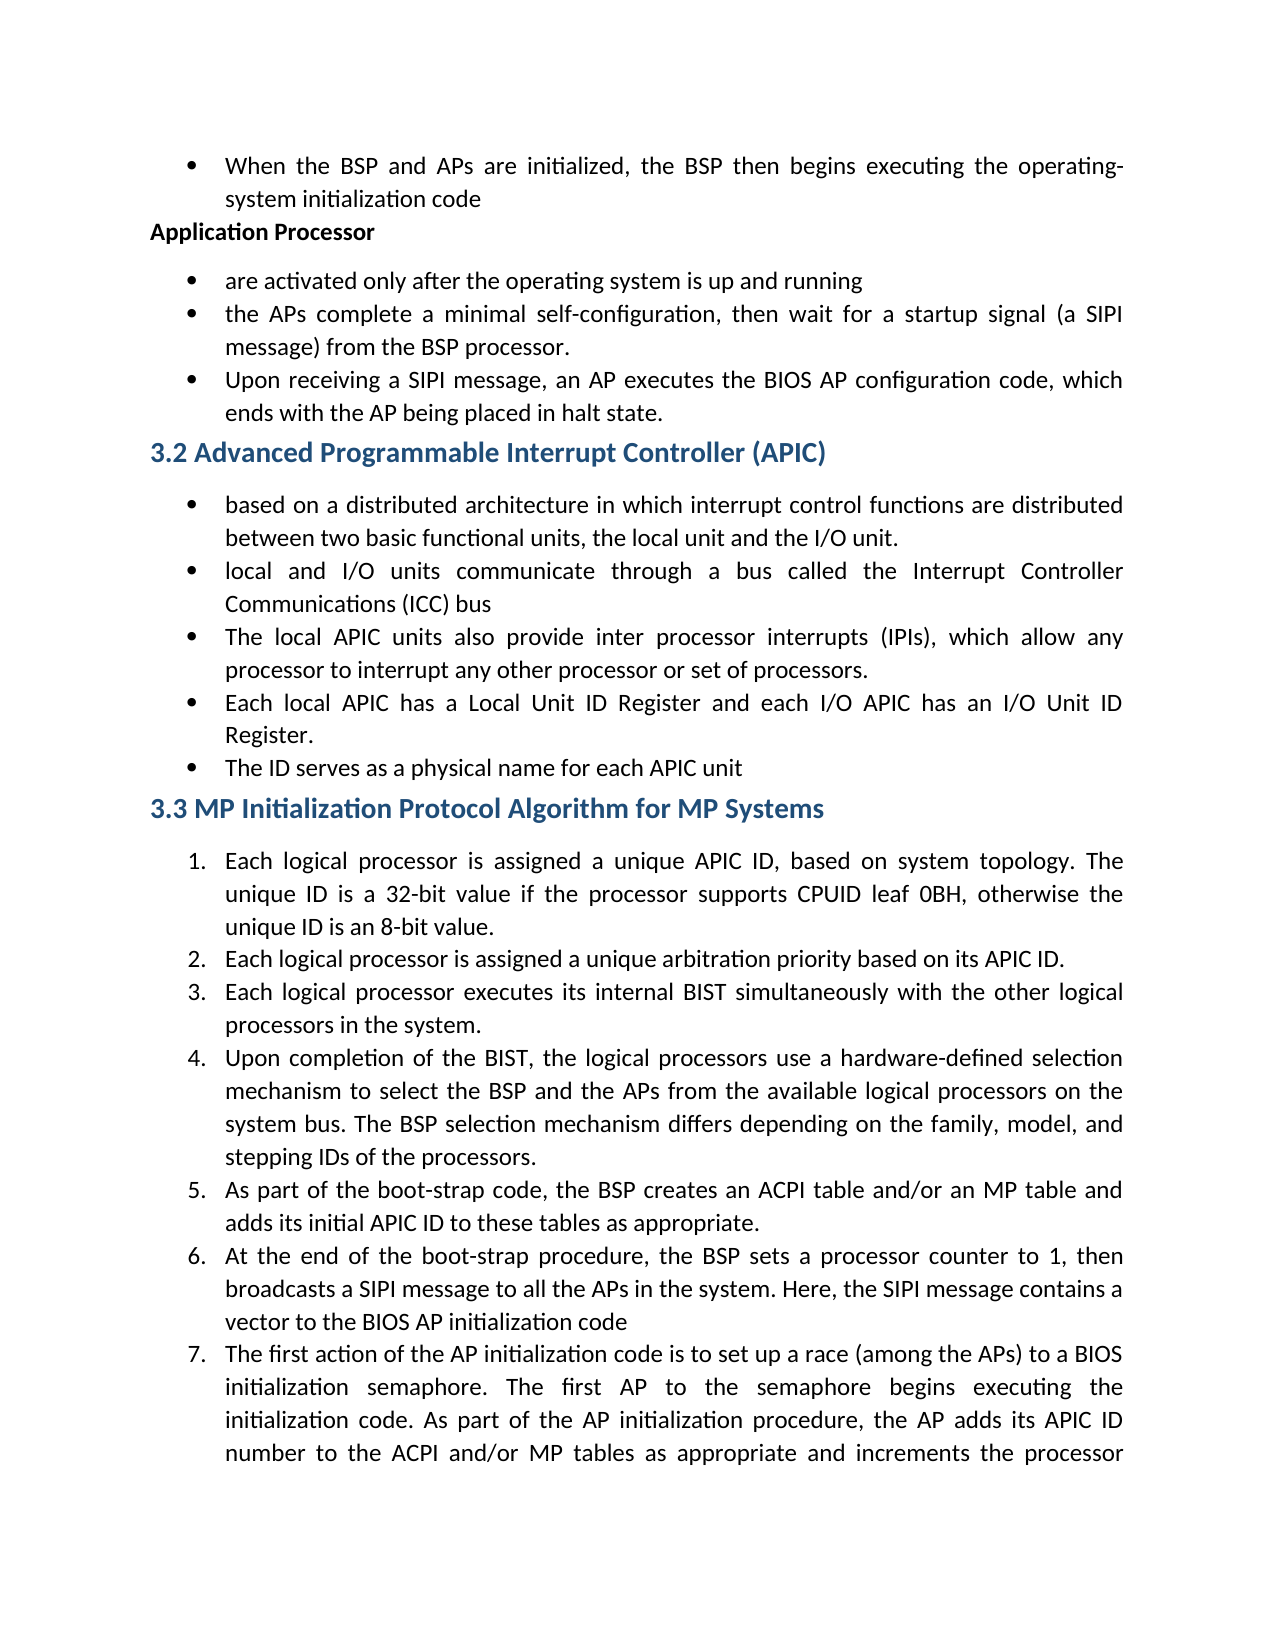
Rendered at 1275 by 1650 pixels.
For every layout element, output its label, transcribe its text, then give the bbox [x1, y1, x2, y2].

list As part of the boot-strap code, the BSP creates an ACPI table and/or an MP table and adds its initial APIC ID to these tables as appropriate. [187, 1174, 1125, 1237]
list Each logical processor is assigned a unique APIC ID, based on system topology. The unique ID is a 32-bit value if the processor supports CPUID leaf 0BH, otherwise the unique ID is an 8-bit value. [187, 845, 1125, 941]
list Upon completion of the BIST, the logical processors use a hardware-defined selection mechanism to select the BSP and the APs from the available logical processors on the system bus. The BSP selection mechanism differs depending on the family, model, and stepping IDs of the processors. [187, 1042, 1125, 1172]
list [187, 1338, 1125, 1468]
list the APs complete a minimal self-configuration, then wait for a startup signal (a SIPI message) from the BSP processor. [187, 298, 1125, 362]
list are activated only after the operating system is up and running [187, 265, 1125, 296]
list The ID serves as a physical name for each APIC unit [187, 753, 1125, 783]
list Each logical processor executes its internal BIST simultaneously with the other logical processors in the system. [187, 976, 1125, 1040]
subtitle 3.2 Advanced Programmable Interrupt Controller (APIC) [150, 434, 1125, 470]
list At the end of the boot-strap procedure, the BSP sets a processor counter to 1, then broadcasts a SIPI message to all the APs in the system. Here, the SIPI message contains a vector to the BIOS AP initialization code [187, 1240, 1125, 1336]
text Application Processor [150, 216, 1125, 246]
subtitle 3.3 MP Initialization Protocol Algorithm for MP Systems [150, 790, 1125, 825]
list based on a distributed architecture in which interrupt control functions are distributed between two basic functional units, the local unit and the I/O unit. [187, 489, 1125, 553]
list local and I/O units communicate through a bus called the Interrupt Controller Communications (ICC) bus [187, 555, 1125, 618]
list Each logical processor is assigned a unique arbitration priority based on its APIC ID. [187, 943, 1125, 974]
list Upon receiving a SIPI message, an AP executes the BIOS AP configuration code, which ends with the AP being placed in halt state. [187, 364, 1125, 428]
list Each local APIC has a Local Unit ID Register and each I/O APIC has an I/O Unit ID Register. [187, 687, 1125, 750]
list The local APIC units also provide inter processor interrupts (IPIs), which allow any processor to interrupt any other processor or set of processors. [187, 621, 1125, 684]
list When the BSP and APs are initialized, the BSP then begins executing the operating-system initialization code [187, 150, 1125, 213]
